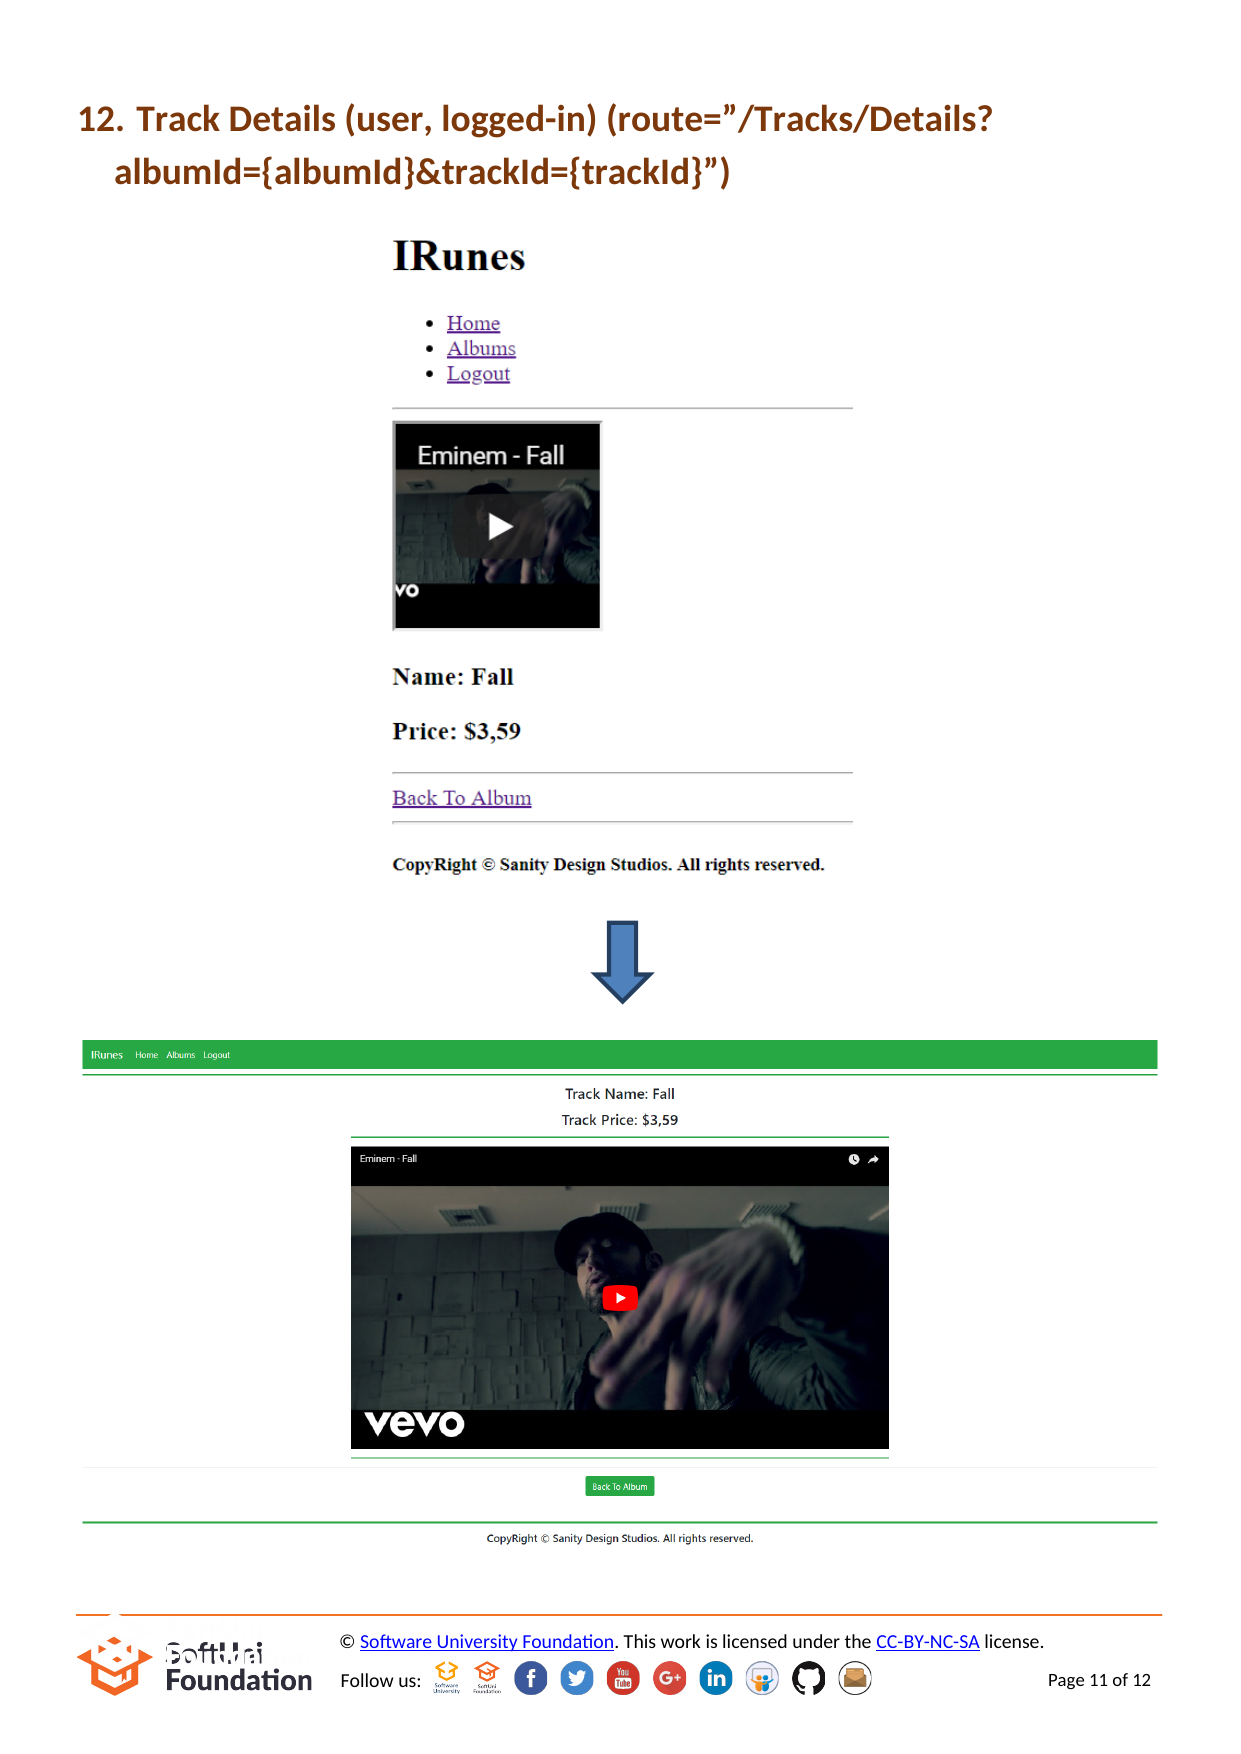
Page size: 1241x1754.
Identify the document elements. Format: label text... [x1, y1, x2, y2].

picture [745, 1661, 779, 1695]
picture [77, 1040, 1164, 1552]
picture [792, 1661, 825, 1695]
picture [723, 1685, 733, 1695]
picture [723, 1661, 733, 1671]
picture [387, 209, 853, 890]
picture [653, 1661, 687, 1695]
picture [699, 1685, 709, 1695]
picture [606, 1661, 640, 1695]
picture [714, 1675, 725, 1685]
picture [433, 1661, 460, 1695]
picture [514, 1661, 548, 1695]
picture [838, 1661, 872, 1695]
picture [76, 1612, 312, 1696]
picture [473, 1661, 501, 1695]
subtitle Track Details (user, logged-in) (route=”/Tracks/Details?albumId={albumId}&trackId={trackId}”) [77, 95, 1163, 194]
picture [699, 1661, 709, 1671]
picture [560, 1661, 594, 1695]
